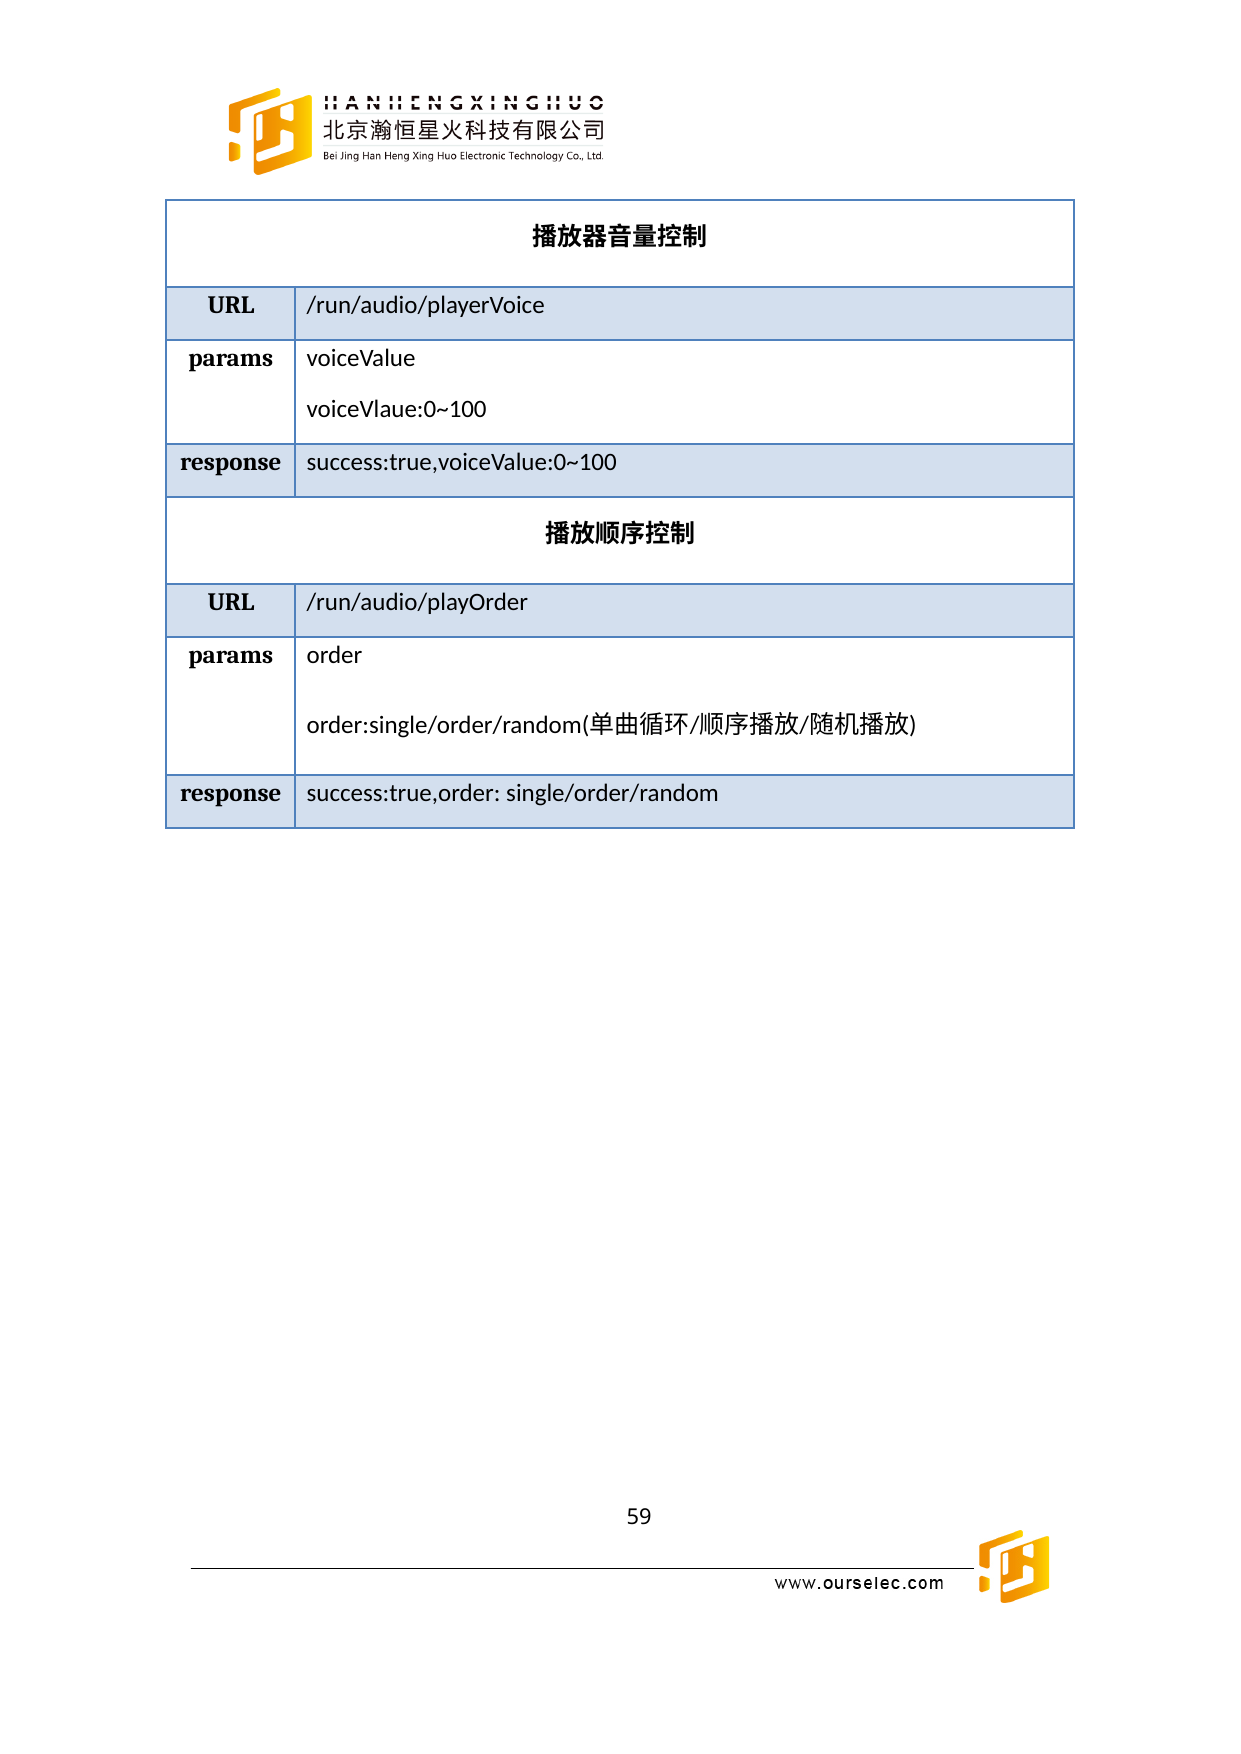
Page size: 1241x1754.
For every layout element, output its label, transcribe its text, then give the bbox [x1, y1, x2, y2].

table_cell params [167, 638, 294, 774]
table_cell success:true,voiceValue:0~100 [296, 445, 1073, 496]
table_cell URL [167, 585, 294, 636]
table_cell params [167, 341, 294, 443]
table_cell response [167, 445, 294, 496]
table_cell voiceValue voiceVlaue:0~100 [296, 341, 1073, 443]
table_cell /run/audio/playerVoice [296, 288, 1073, 339]
picture [227, 88, 604, 175]
picture [190, 1530, 1050, 1603]
table_cell 播放器音量控制 [167, 201, 1073, 286]
table_cell order order:single/order/random(单曲循环/顺序播放/随机播放) [296, 638, 1073, 774]
table_cell URL [167, 288, 294, 339]
table_cell /run/audio/playOrder [296, 585, 1073, 636]
table_cell response [167, 776, 294, 827]
table_cell 播放顺序控制 [167, 498, 1073, 583]
table_cell success:true,order: single/order/random [296, 776, 1073, 827]
